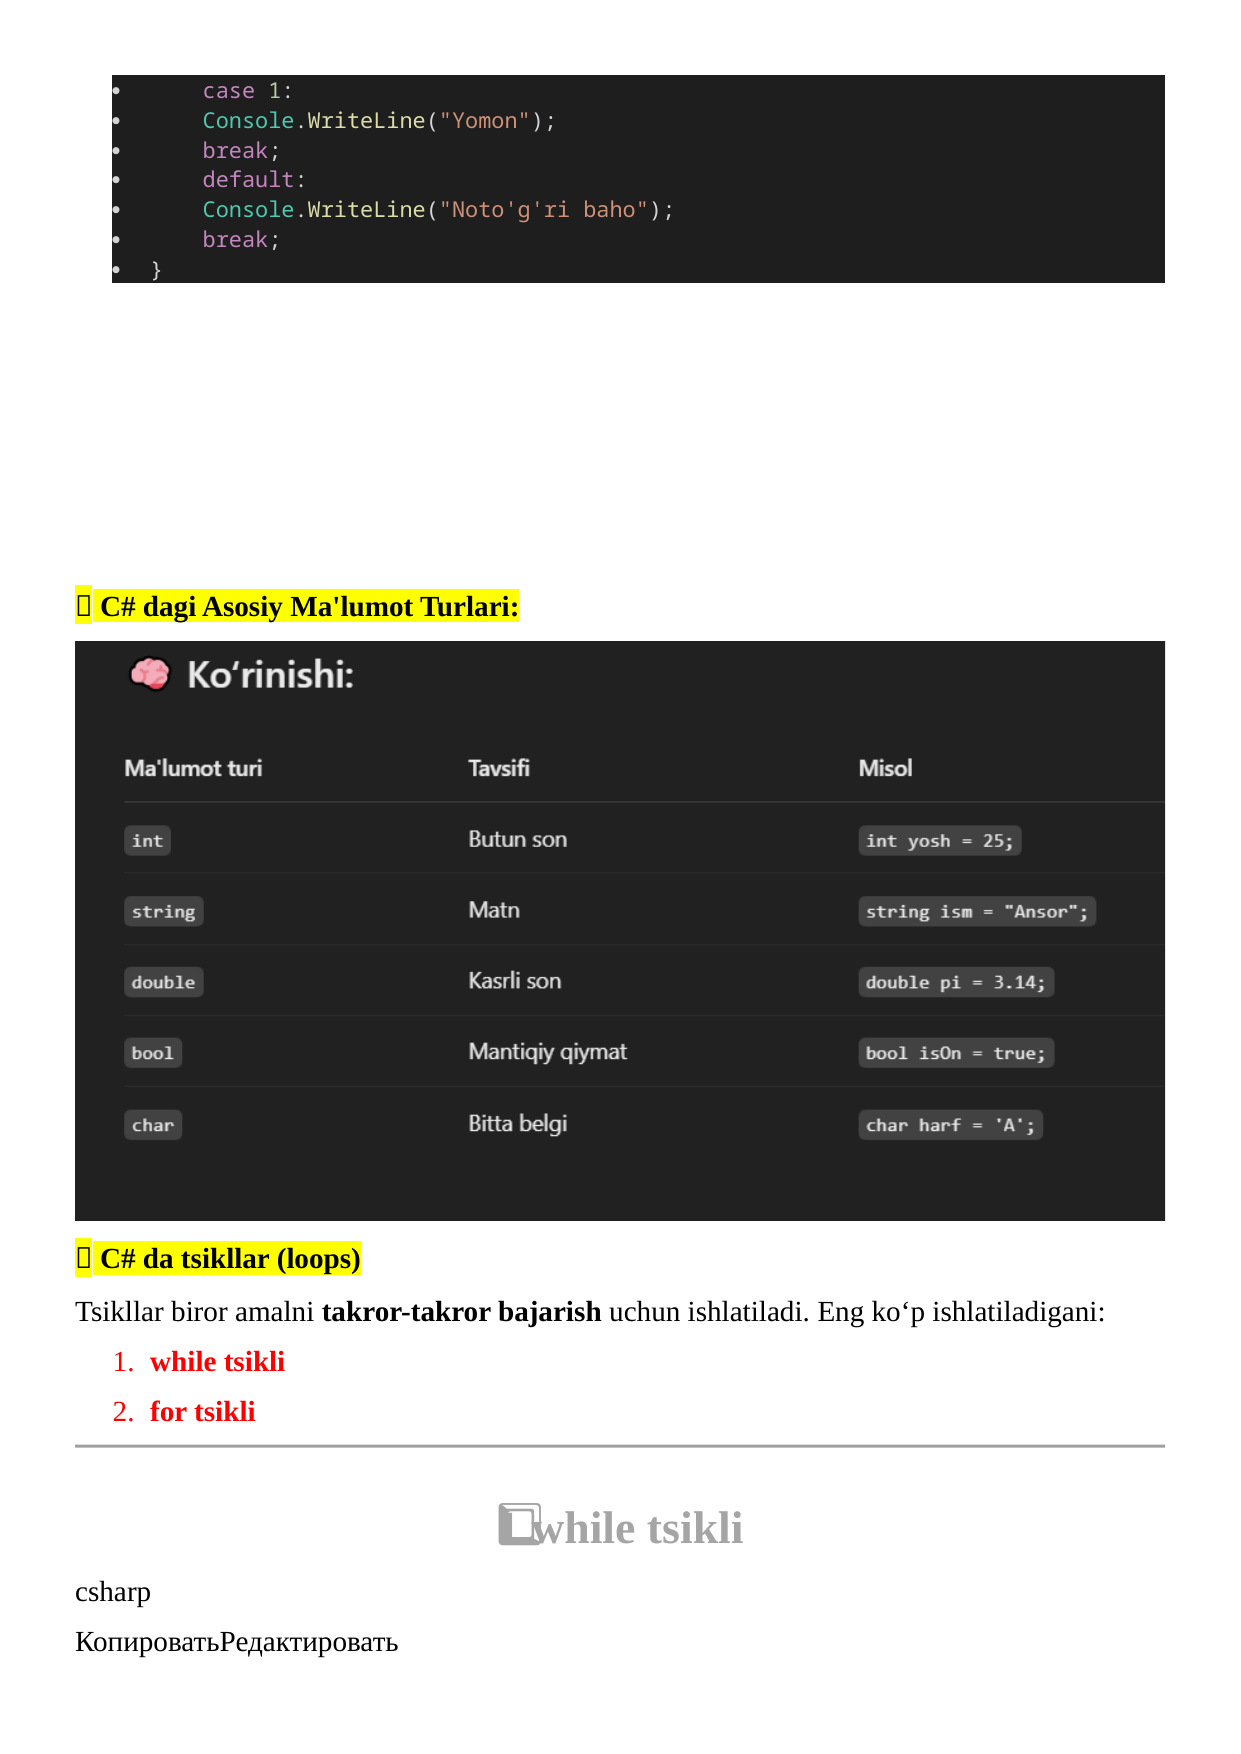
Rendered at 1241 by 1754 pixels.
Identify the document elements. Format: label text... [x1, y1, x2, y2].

list for tsikli [112, 1394, 1165, 1428]
text csharp [75, 1574, 1165, 1607]
list Console.WriteLine("Noto'g'ri baho"); [112, 194, 1165, 224]
text 🔄 C# da tsikllar (loops) [92, 1238, 1165, 1277]
text Tsikllar biror amalni takror-takror bajarish uchun ishlatiladi. Eng ko‘p ishlatiladigani: [75, 1294, 1165, 1327]
list break; [112, 224, 1165, 254]
picture [75, 641, 1166, 1221]
list while tsikli [112, 1344, 1165, 1378]
list break; [112, 134, 1165, 164]
text 🧱 C# dagi Asosiy Ma'lumot Turlari: [92, 585, 1165, 624]
list case 1: [112, 75, 1165, 105]
list default: [112, 164, 1165, 194]
list } [112, 254, 1165, 283]
list Console.WriteLine("Yomon"); [112, 105, 1165, 134]
text 1️⃣ while tsikli [75, 1495, 1165, 1557]
text КопироватьРедактировать [75, 1624, 1165, 1658]
